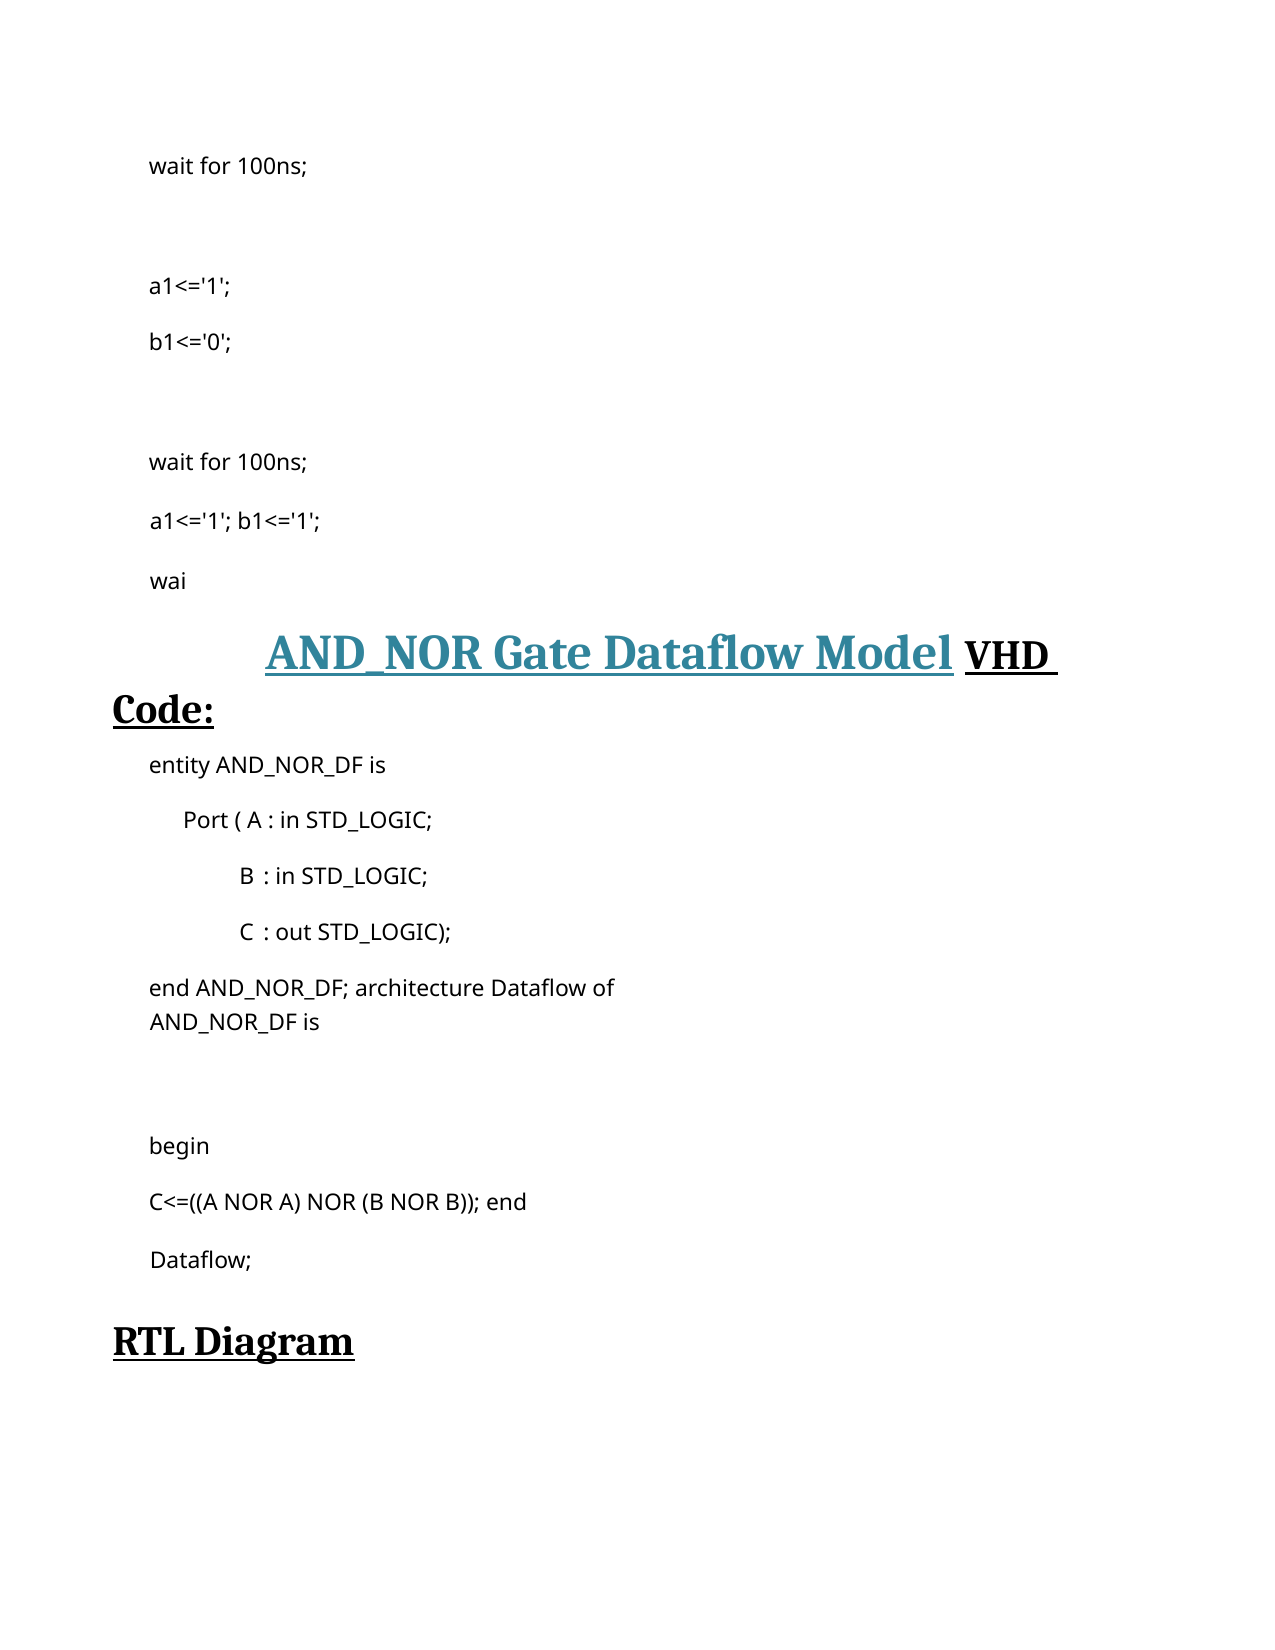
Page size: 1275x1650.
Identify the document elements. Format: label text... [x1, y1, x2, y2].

text wait for 100ns; [148, 150, 738, 181]
text a1<='1'; [148, 270, 738, 301]
text AND_NOR Gate Dataflow Model VHD Code: [112, 624, 1066, 733]
list : out STD_LOGIC); [239, 916, 738, 947]
text begin [148, 1130, 738, 1161]
text b1<='0'; [148, 326, 738, 357]
list : in STD_LOGIC; [239, 860, 738, 891]
subtitle RTL Diagram [112, 1318, 1133, 1366]
text Port ( A : in STD_LOGIC; [183, 804, 738, 836]
text C<=((A NOR A) NOR (B NOR B)); end Dataflow; [148, 1185, 591, 1275]
text wait for 100ns; a1<='1'; b1<='1'; wai [148, 446, 326, 596]
text entity AND_NOR_DF is [148, 749, 738, 780]
text end AND_NOR_DF; architecture Dataflow of AND_NOR_DF is [148, 972, 623, 1037]
